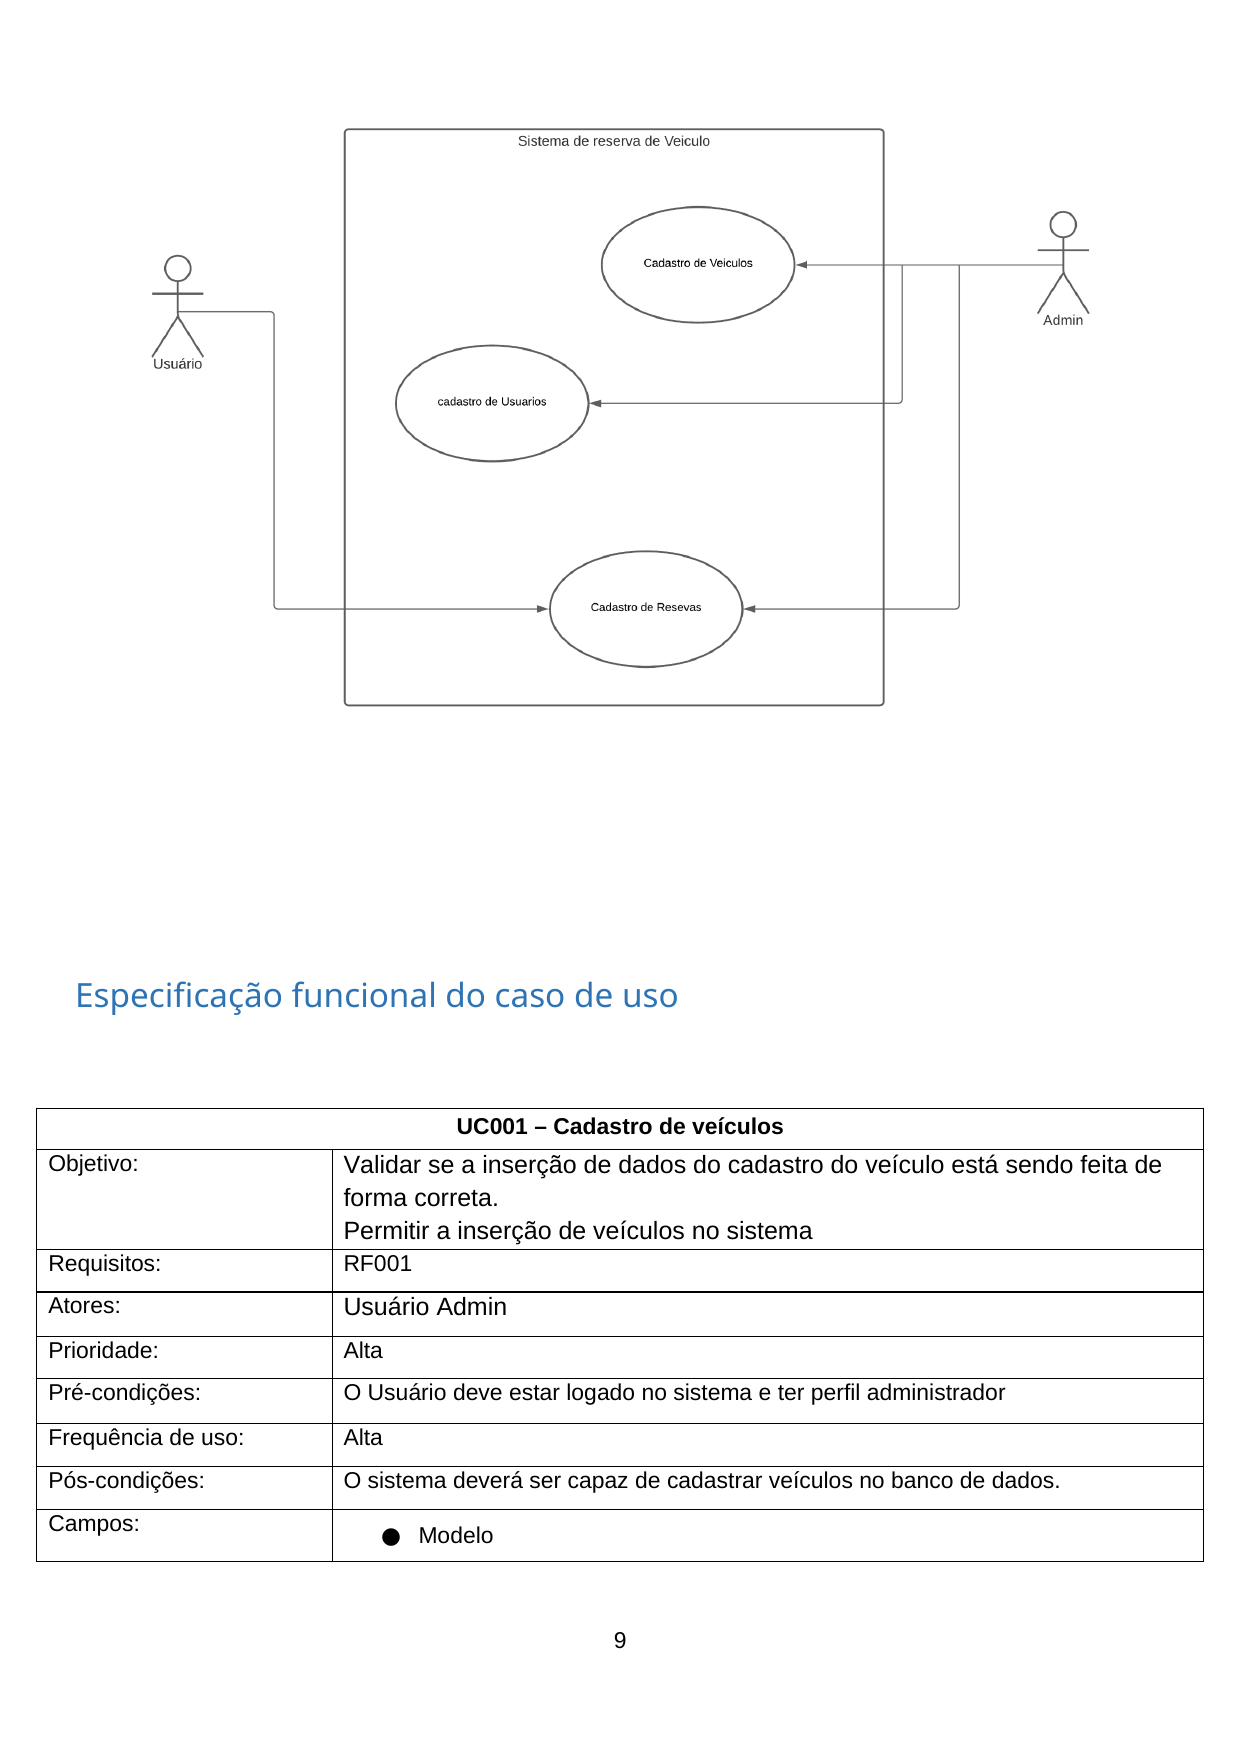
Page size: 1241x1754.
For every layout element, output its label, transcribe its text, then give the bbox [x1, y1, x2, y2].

table_cell Usuário Admin [333, 1293, 1203, 1336]
table_cell Objetivo: [37, 1150, 332, 1249]
table_cell Pós-condições: [37, 1467, 332, 1509]
table_cell Validar se a inserção de dados do cadastro do veículo está sendo feita de forma correta. Permitir a inserção de veículos no sistema [333, 1150, 1203, 1249]
picture [75, 103, 1166, 731]
table_cell O sistema deverá ser capaz de cadastrar veículos no banco de dados. [333, 1467, 1203, 1509]
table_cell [333, 1510, 1203, 1561]
table_cell Frequência de uso: [37, 1424, 332, 1466]
table_cell Campos: [37, 1510, 332, 1561]
table_cell Prioridade: [37, 1337, 332, 1378]
table_header UC001 – Cadastro de veículos [37, 1109, 1203, 1149]
table_cell RF001 [333, 1250, 1203, 1291]
table_cell Pré-condições: [37, 1379, 332, 1423]
table_cell Requisitos: [37, 1250, 332, 1291]
table_cell Atores: [37, 1293, 332, 1336]
table_cell Alta [333, 1424, 1203, 1466]
table_cell Alta [333, 1337, 1203, 1378]
subtitle Especificação funcional do caso de uso [75, 971, 1165, 1017]
table_cell O Usuário deve estar logado no sistema e ter perfil administrador [333, 1379, 1203, 1423]
